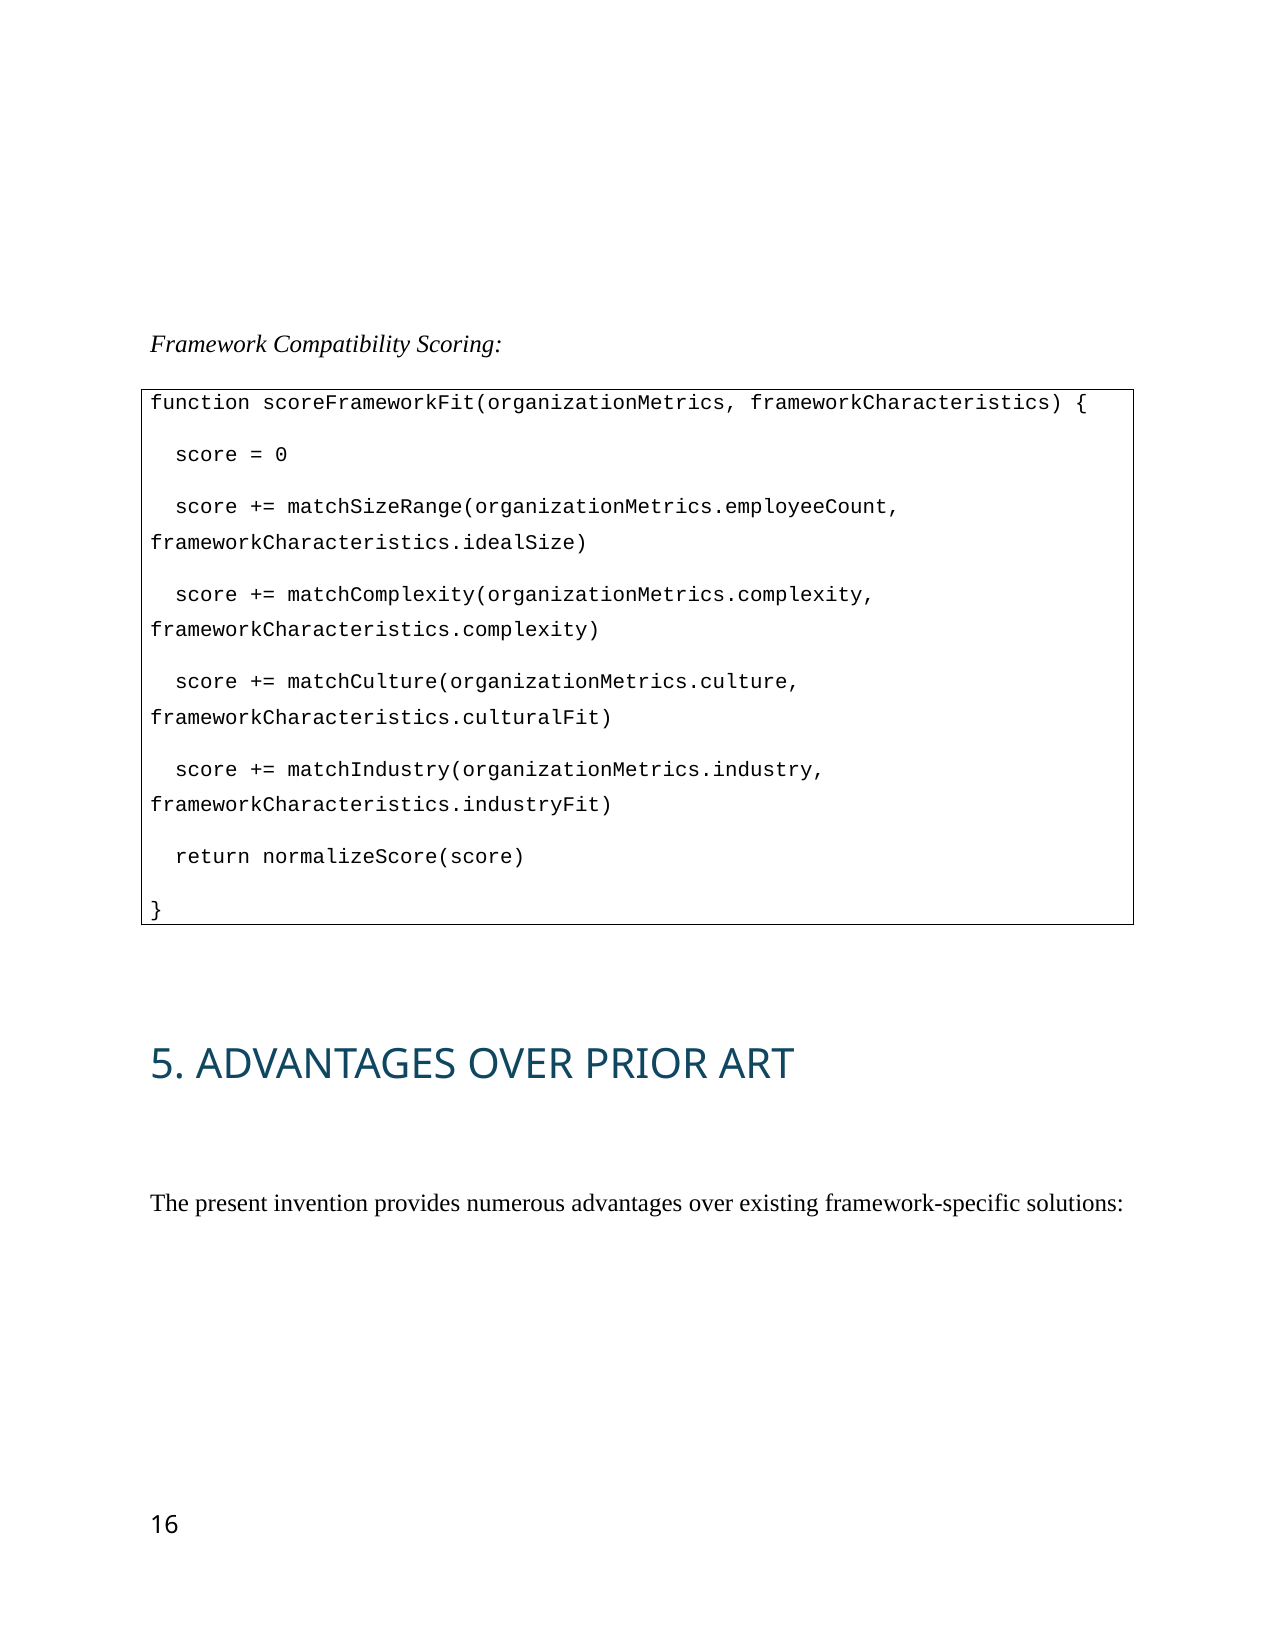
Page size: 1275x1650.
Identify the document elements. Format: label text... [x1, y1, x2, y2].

text score += matchSizeRange(organizationMetrics.employeeCount, frameworkCharacteristics.idealSize) [142, 493, 1133, 556]
text Framework Compatibility Scoring: [150, 329, 1125, 358]
text score = 0 [142, 441, 1133, 468]
text return normalizeScore(score) [142, 843, 1133, 870]
text score += matchIndustry(organizationMetrics.industry, frameworkCharacteristics.industryFit) [142, 756, 1133, 818]
text score += matchCulture(organizationMetrics.culture, frameworkCharacteristics.culturalFit) [142, 668, 1133, 731]
text score += matchComplexity(organizationMetrics.complexity, frameworkCharacteristics.complexity) [142, 581, 1133, 643]
subtitle 5. ADVANTAGES OVER PRIOR ART [150, 1034, 1125, 1091]
text function scoreFrameworkFit(organizationMetrics, frameworkCharacteristics) { [142, 390, 1133, 416]
text } [142, 895, 1133, 924]
text The present invention provides numerous advantages over existing framework-specific solutions: [150, 1188, 1125, 1216]
